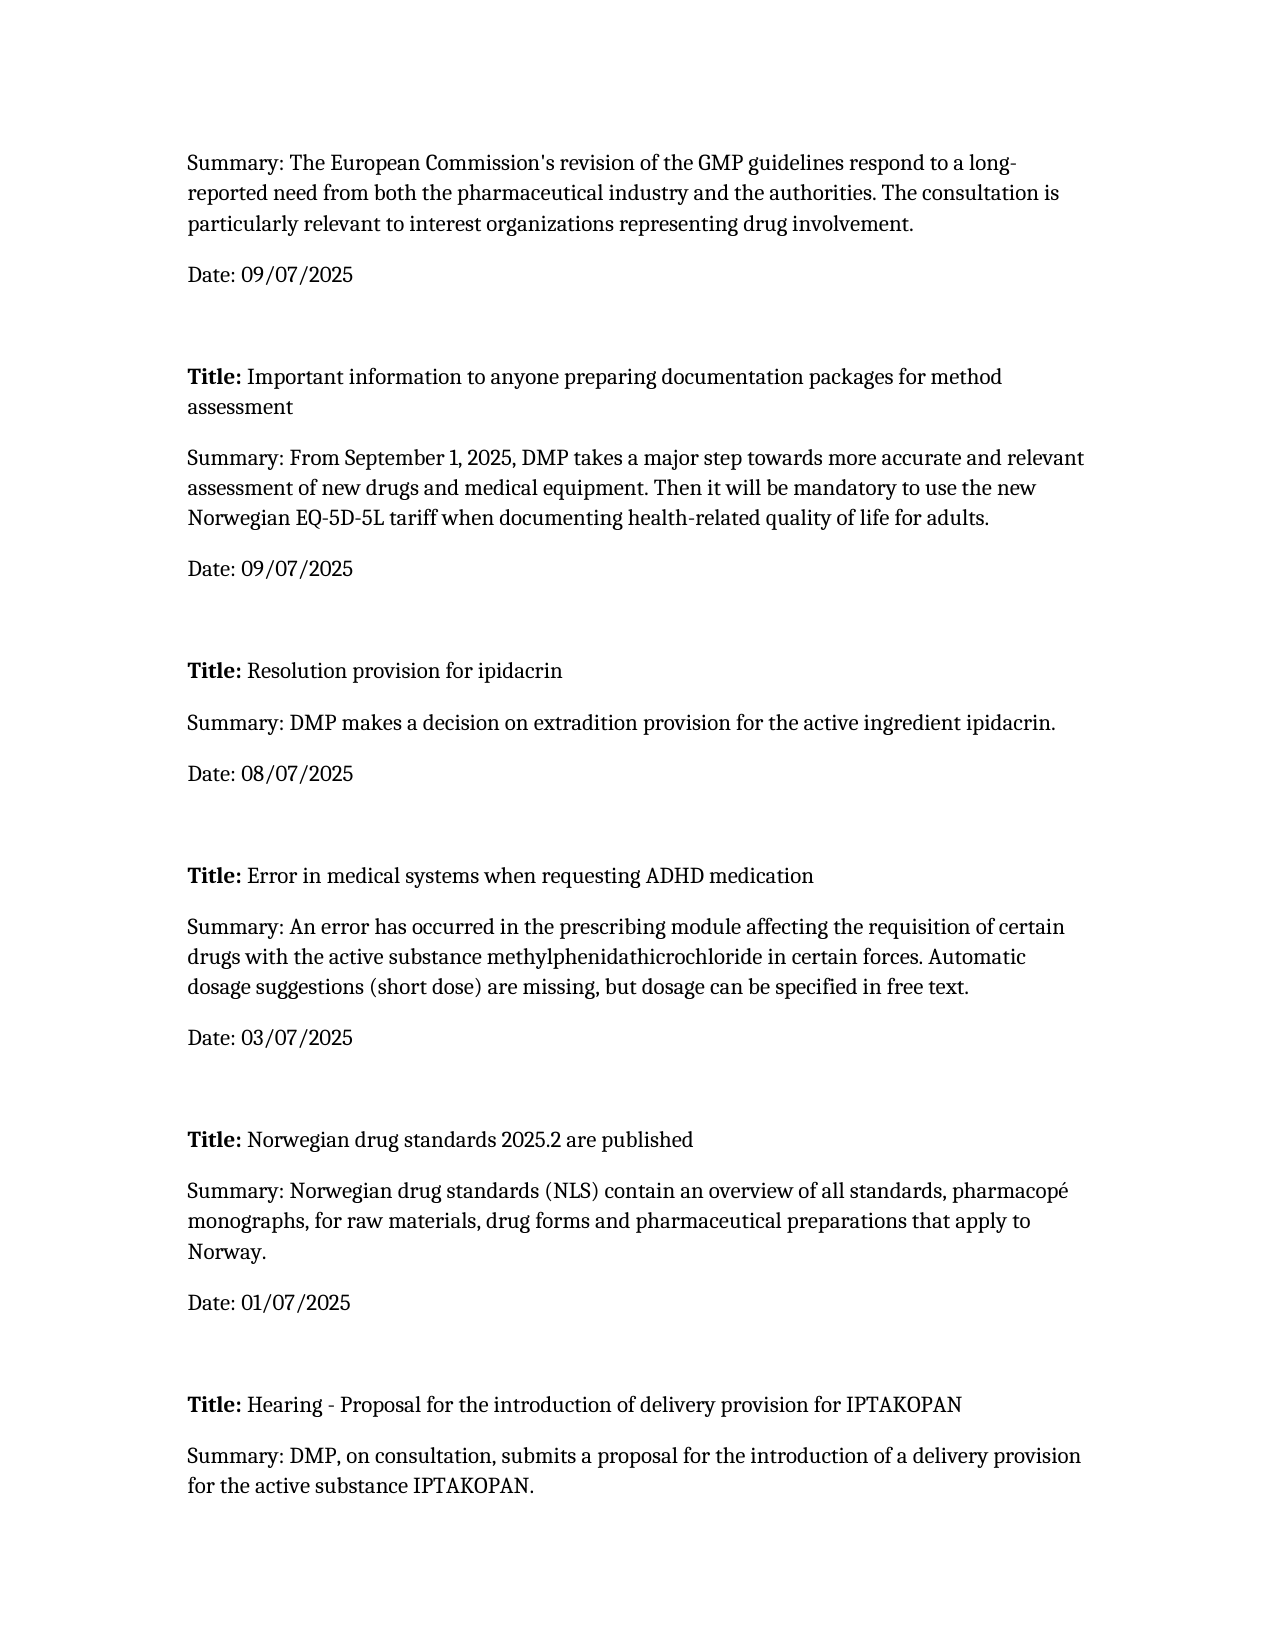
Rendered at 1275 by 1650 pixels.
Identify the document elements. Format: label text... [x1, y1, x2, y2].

text Title: Error in medical systems when requesting ADHD medication [187, 862, 1087, 889]
text Title: Norwegian drug standards 2025.2 are published [187, 1127, 1087, 1153]
text Summary: DMP, on consultation, submits a proposal for the introduction of a delivery provision for the active substance IPTAKOPAN. [187, 1443, 1087, 1499]
text Date: 09/07/2025 [187, 556, 1087, 583]
text Date: 03/07/2025 [187, 1025, 1087, 1051]
text Summary: From September 1, 2025, DMP takes a major step towards more accurate and relevant assessment of new drugs and medical equipment. Then it will be mandatory to use the new Norwegian EQ-5D-5L tariff when documenting health-related quality of life for adults. [187, 445, 1087, 532]
text Summary: The European Commission's revision of the GMP guidelines respond to a long-reported need from both the pharmaceutical industry and the authorities. The consultation is particularly relevant to interest organizations representing drug involvement. [187, 150, 1087, 237]
text Date: 01/07/2025 [187, 1289, 1087, 1316]
text Summary: An error has occurred in the prescribing module affecting the requisition of certain drugs with the active substance methylphenidathicrochloride in certain forces. Automatic dosage suggestions (short dose) are missing, but dosage can be specified in free text. [187, 913, 1087, 1000]
text Title: Resolution provision for ipidacrin [187, 658, 1087, 685]
text Summary: Norwegian drug standards (NLS) contain an overview of all standards, pharmacopé monographs, for raw materials, drug forms and pharmaceutical preparations that apply to Norway. [187, 1178, 1087, 1265]
text Summary: DMP makes a decision on extradition provision for the active ingredient ipidacrin. [187, 709, 1087, 736]
text Date: 09/07/2025 [187, 261, 1087, 288]
text Title: Hearing - Proposal for the introduction of delivery provision for IPTAKOPAN [187, 1392, 1087, 1418]
text Date: 08/07/2025 [187, 760, 1087, 787]
text Title: Important information to anyone preparing documentation packages for method assessment [187, 363, 1087, 420]
